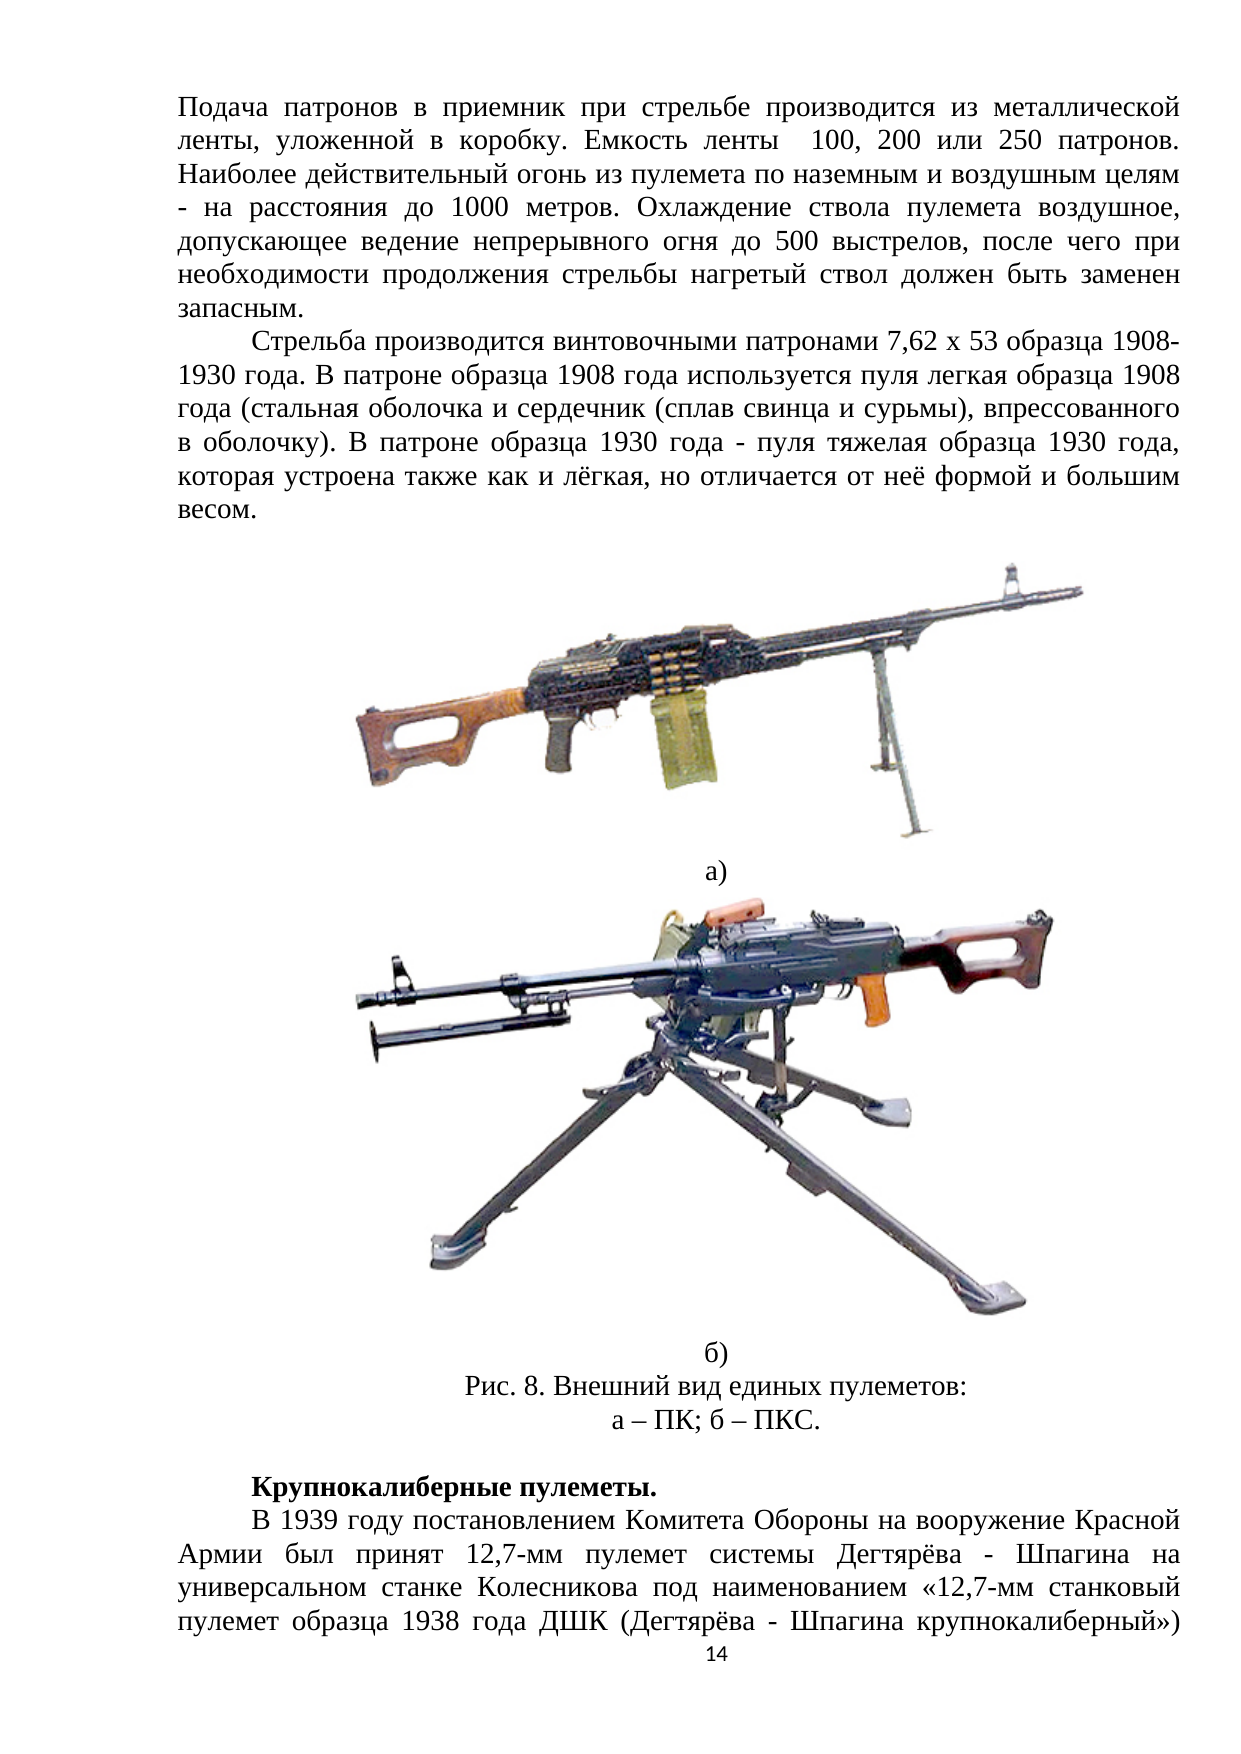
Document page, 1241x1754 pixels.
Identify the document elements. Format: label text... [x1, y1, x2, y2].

text а) [177, 853, 1181, 886]
text б) [177, 1335, 1181, 1368]
picture [341, 886, 1092, 1335]
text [177, 1502, 1181, 1637]
picture [325, 524, 1107, 853]
text Рис. 8. Внешний вид единых пулеметов: [177, 1368, 1181, 1402]
text Крупнокалиберные пулеметы. [177, 1469, 1181, 1502]
text а – ПК; б – ПКС. [177, 1402, 1181, 1435]
text Стрельба производится винтовочными патронами 7,62 х 53 образца 1908-1930 года. В патроне образца 1908 года используется пуля легкая образца 1908 года (стальная оболочка и сердечник (сплав свинца и сурьмы), впрессованного в оболочку). В патроне образца 1930 года - пуля тяжелая образца 1930 года, которая устроена также как и лёгкая, но отличается от неё формой и большим весом. [177, 323, 1181, 525]
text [177, 89, 1181, 323]
